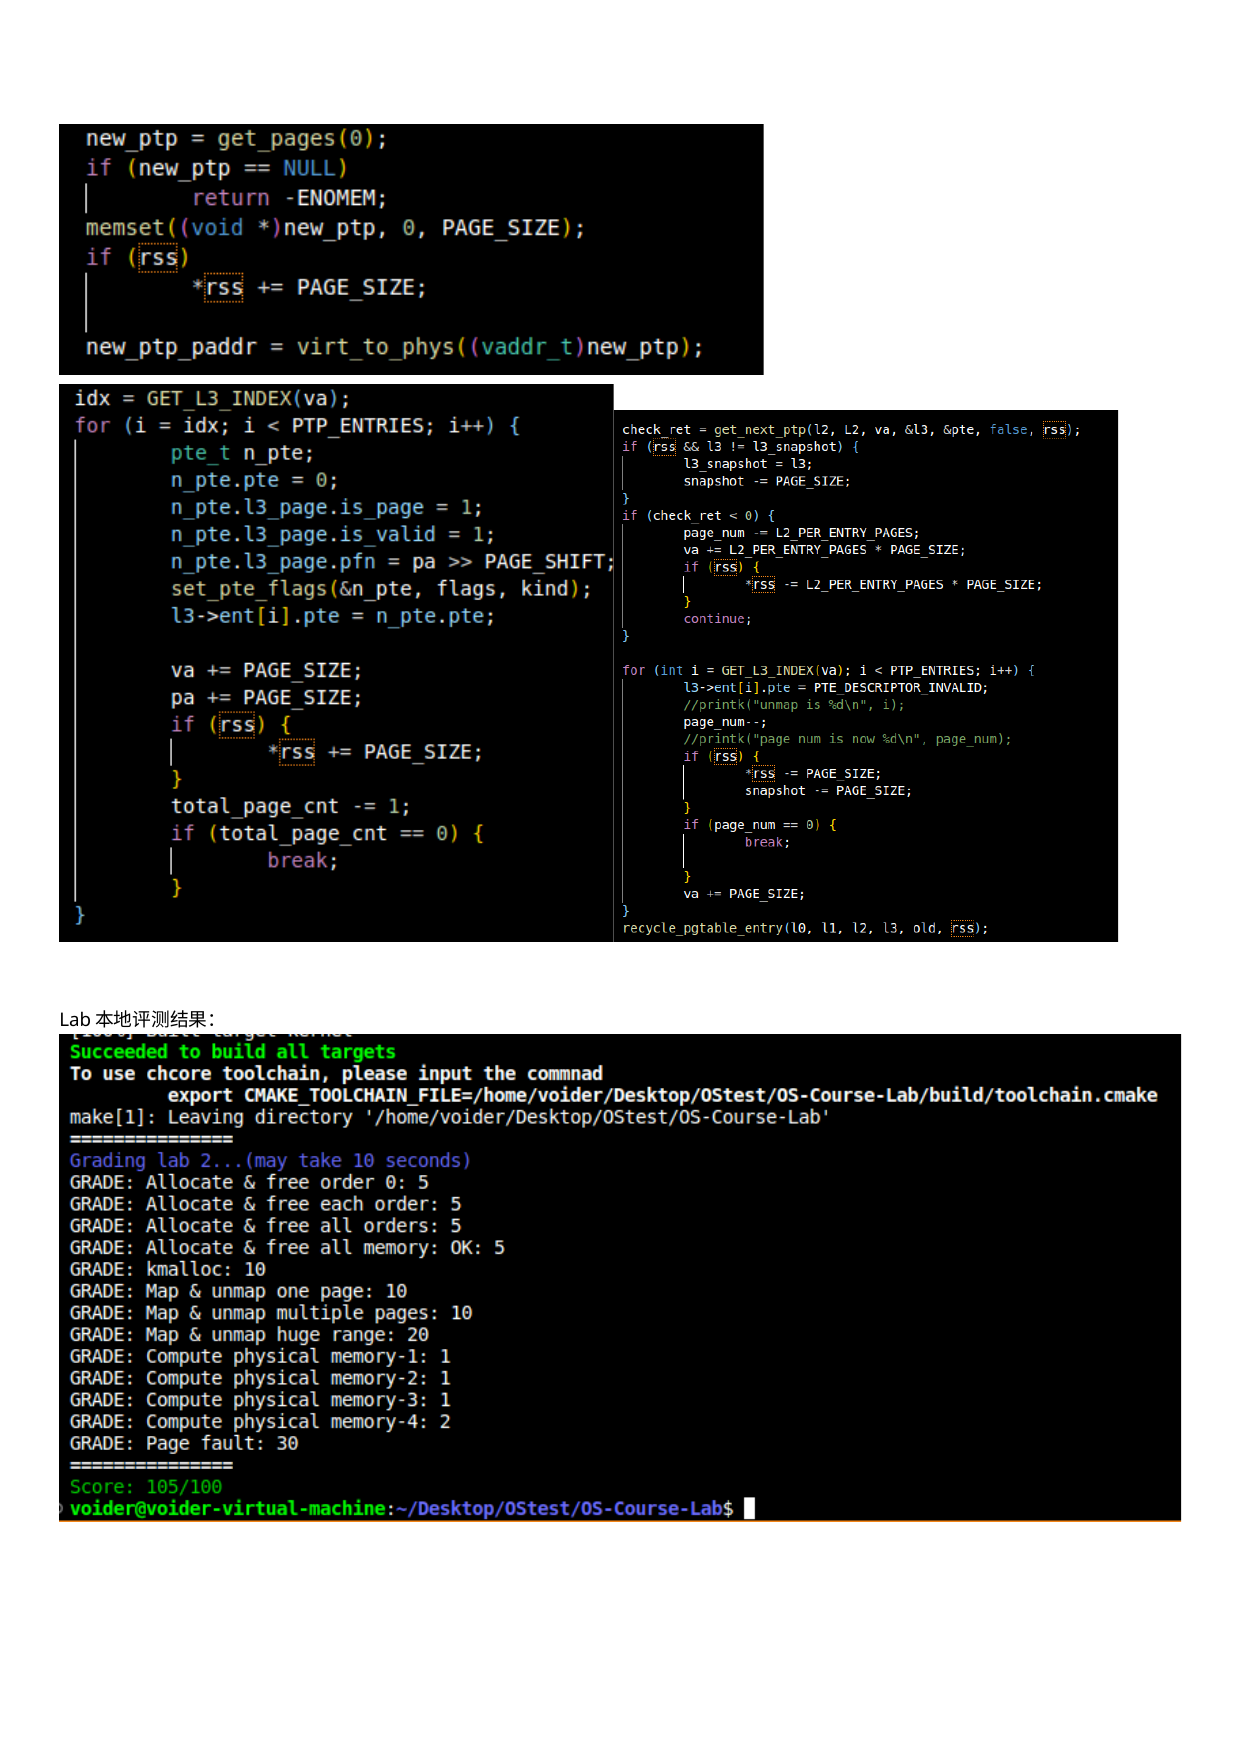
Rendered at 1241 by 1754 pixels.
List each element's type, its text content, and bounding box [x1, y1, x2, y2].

picture [59, 1034, 1182, 1522]
picture [59, 124, 764, 375]
picture [59, 384, 1119, 942]
text Lab本地评测结果： [59, 1002, 1181, 1034]
